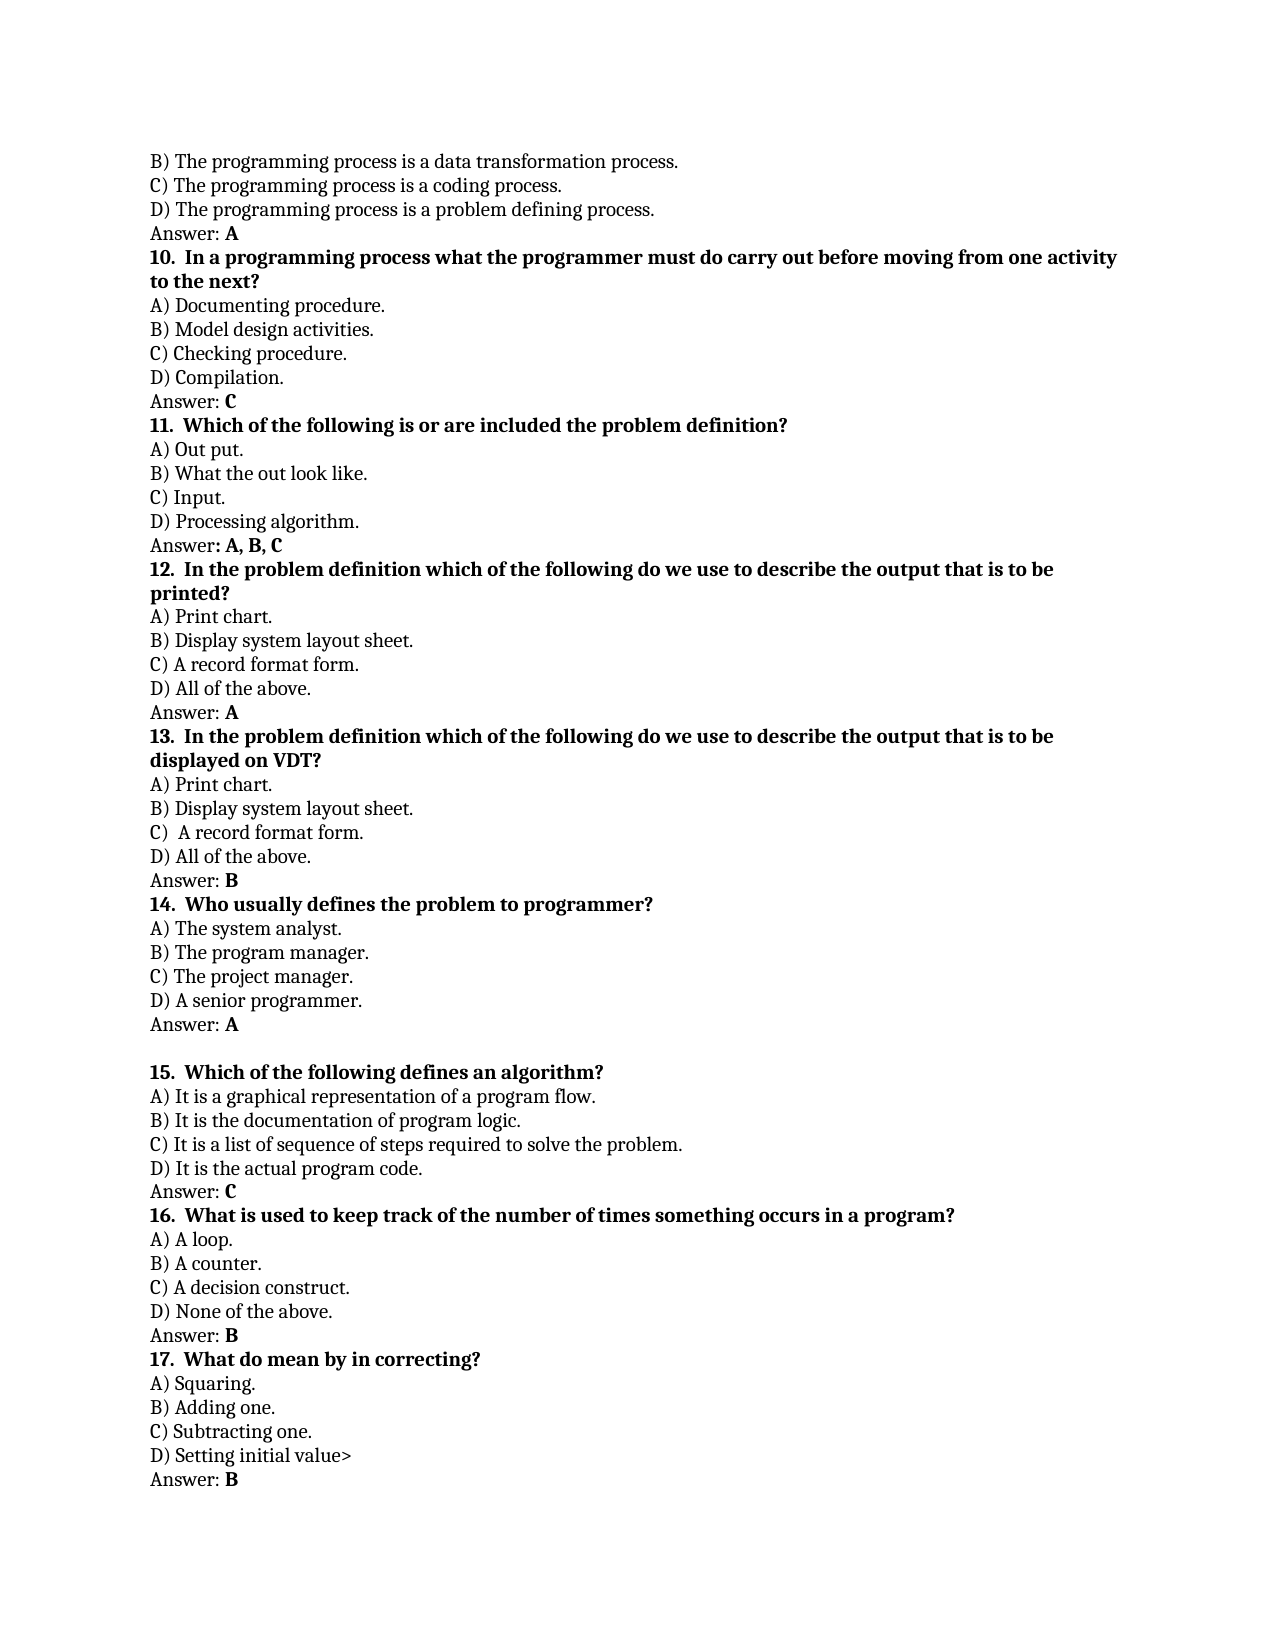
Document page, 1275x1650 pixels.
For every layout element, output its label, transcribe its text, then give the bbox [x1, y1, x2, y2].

text B) The programming process is a data transformation process. [150, 150, 1125, 174]
text C) A record format form. [150, 821, 1125, 845]
text A) Out put. [150, 437, 1125, 461]
text Answer: A [150, 222, 1125, 246]
text C) It is a list of sequence of steps required to solve the problem. [150, 1132, 1125, 1156]
text D) It is the actual program code. [150, 1156, 1125, 1180]
text Answer: B [150, 869, 1125, 893]
text D) Processing algorithm. [150, 509, 1125, 533]
text B) The program manager. [150, 941, 1125, 964]
text Answer: A [150, 701, 1125, 725]
text Answer: C [150, 389, 1125, 413]
text D) Setting initial value> [150, 1444, 1125, 1468]
text D) All of the above. [150, 845, 1125, 869]
text D) The programming process is a problem defining process. [150, 198, 1125, 222]
text 15. Which of the following defines an algorithm? [150, 1060, 1125, 1084]
text D) Compilation. [150, 366, 1125, 389]
text A) Squaring. [150, 1372, 1125, 1396]
text A) Print chart. [150, 773, 1125, 797]
text C) A decision construct. [150, 1276, 1125, 1300]
text 10. In a programming process what the programmer must do carry out before moving from one activity to the next? [150, 246, 1125, 294]
text C) Subtracting one. [150, 1420, 1125, 1444]
text 14. Who usually defines the problem to programmer? [150, 893, 1125, 917]
text C) Input. [150, 485, 1125, 509]
text C) The project manager. [150, 964, 1125, 988]
text Answer: C [150, 1180, 1125, 1204]
text 12. In the problem definition which of the following do we use to describe the output that is to be printed? [150, 557, 1125, 605]
text 11. Which of the following is or are included the problem definition? [150, 413, 1125, 437]
text B) Model design activities. [150, 318, 1125, 342]
text Answer: A, B, C [150, 533, 1125, 557]
text B) What the out look like. [150, 461, 1125, 485]
text A) A loop. [150, 1228, 1125, 1252]
text B) Display system layout sheet. [150, 797, 1125, 821]
text A) The system analyst. [150, 917, 1125, 941]
text 16. What is used to keep track of the number of times something occurs in a program? [150, 1204, 1125, 1228]
text D) All of the above. [150, 677, 1125, 701]
text A) Print chart. [150, 605, 1125, 629]
text Answer: A [150, 1012, 1125, 1036]
text 13. In the problem definition which of the following do we use to describe the output that is to be displayed on VDT? [150, 725, 1125, 773]
text Answer: B [150, 1324, 1125, 1348]
text B) It is the documentation of program logic. [150, 1108, 1125, 1132]
text A) Documenting procedure. [150, 294, 1125, 318]
text C) A record format form. [150, 653, 1125, 677]
text D) None of the above. [150, 1300, 1125, 1324]
text C) The programming process is a coding process. [150, 174, 1125, 198]
text 17. What do mean by in correcting? [150, 1348, 1125, 1372]
text A) It is a graphical representation of a program flow. [150, 1084, 1125, 1108]
text C) Checking procedure. [150, 342, 1125, 366]
text B) Adding one. [150, 1396, 1125, 1420]
text B) A counter. [150, 1252, 1125, 1276]
text D) A senior programmer. [150, 988, 1125, 1012]
text Answer: B [150, 1468, 1125, 1492]
text B) Display system layout sheet. [150, 629, 1125, 653]
